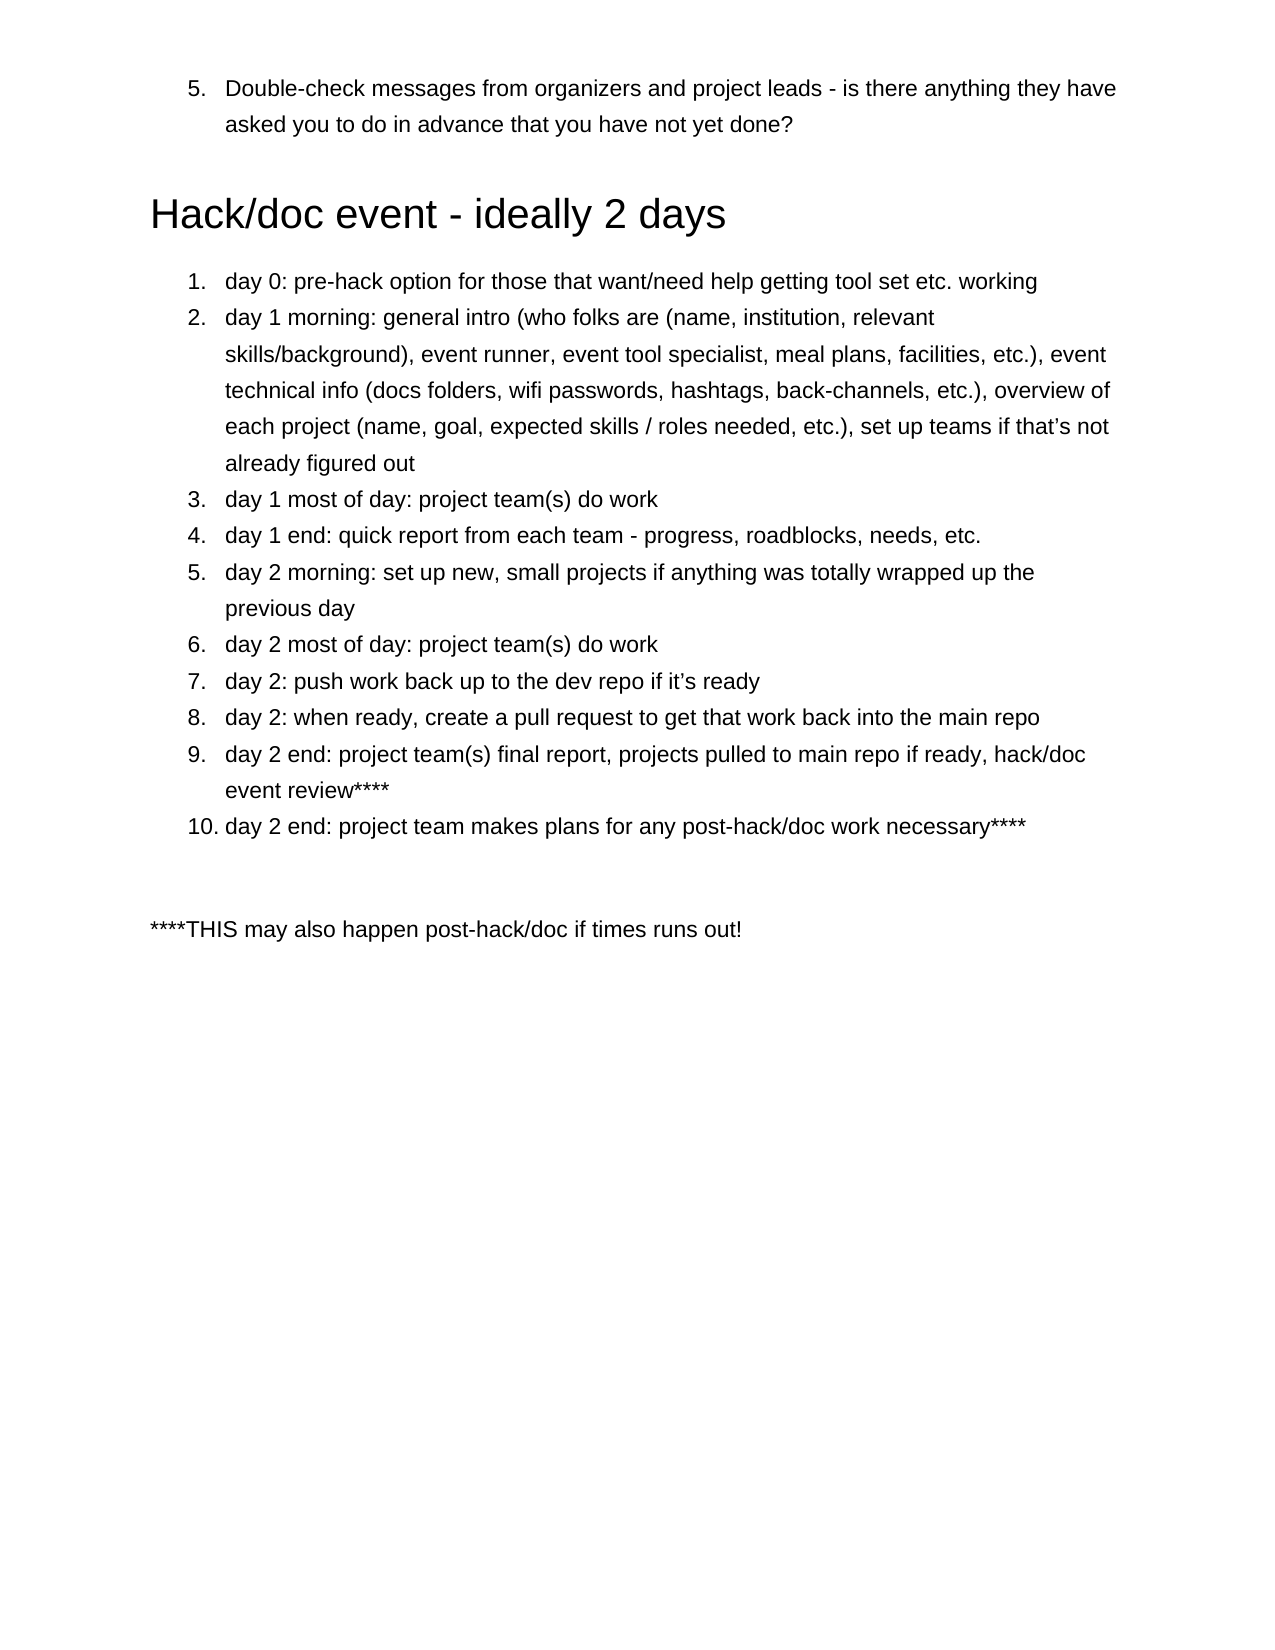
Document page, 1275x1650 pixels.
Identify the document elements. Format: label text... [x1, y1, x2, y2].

list day 1 morning: general intro (who folks are (name, institution, relevant skills/background), event runner, event tool specialist, meal plans, facilities, etc.), event technical info (docs folders, wifi passwords, hashtags, back-channels, etc.), overview of each project (name, goal, expected skills / roles needed, etc.), set up teams if that’s not already figured out [187, 304, 1125, 476]
list day 1 end: quick report from each team - progress, roadblocks, needs, etc. [187, 522, 1125, 549]
subtitle Hack/doc event - ideally 2 days [150, 189, 1125, 237]
text ****THIS may also happen post-hack/doc if times runs out! [150, 916, 1125, 942]
list day 0: pre-hack option for those that want/need help getting tool set etc. working [187, 268, 1125, 294]
list day 2 end: project team(s) final report, projects pulled to main repo if ready, hack/doc event review**** [187, 741, 1125, 803]
list day 2 end: project team makes plans for any post-hack/doc work necessary**** [187, 813, 1125, 839]
list day 2 morning: set up new, small projects if anything was totally wrapped up the previous day [187, 559, 1125, 621]
list day 2 most of day: project team(s) do work [187, 631, 1125, 658]
list day 1 most of day: project team(s) do work [187, 486, 1125, 512]
list Double-check messages from organizers and project leads - is there anything they have asked you to do in advance that you have not yet done? [187, 75, 1125, 138]
list day 2: when ready, create a pull request to get that work back into the main repo [187, 704, 1125, 731]
list day 2: push work back up to the dev repo if it’s ready [187, 668, 1125, 694]
